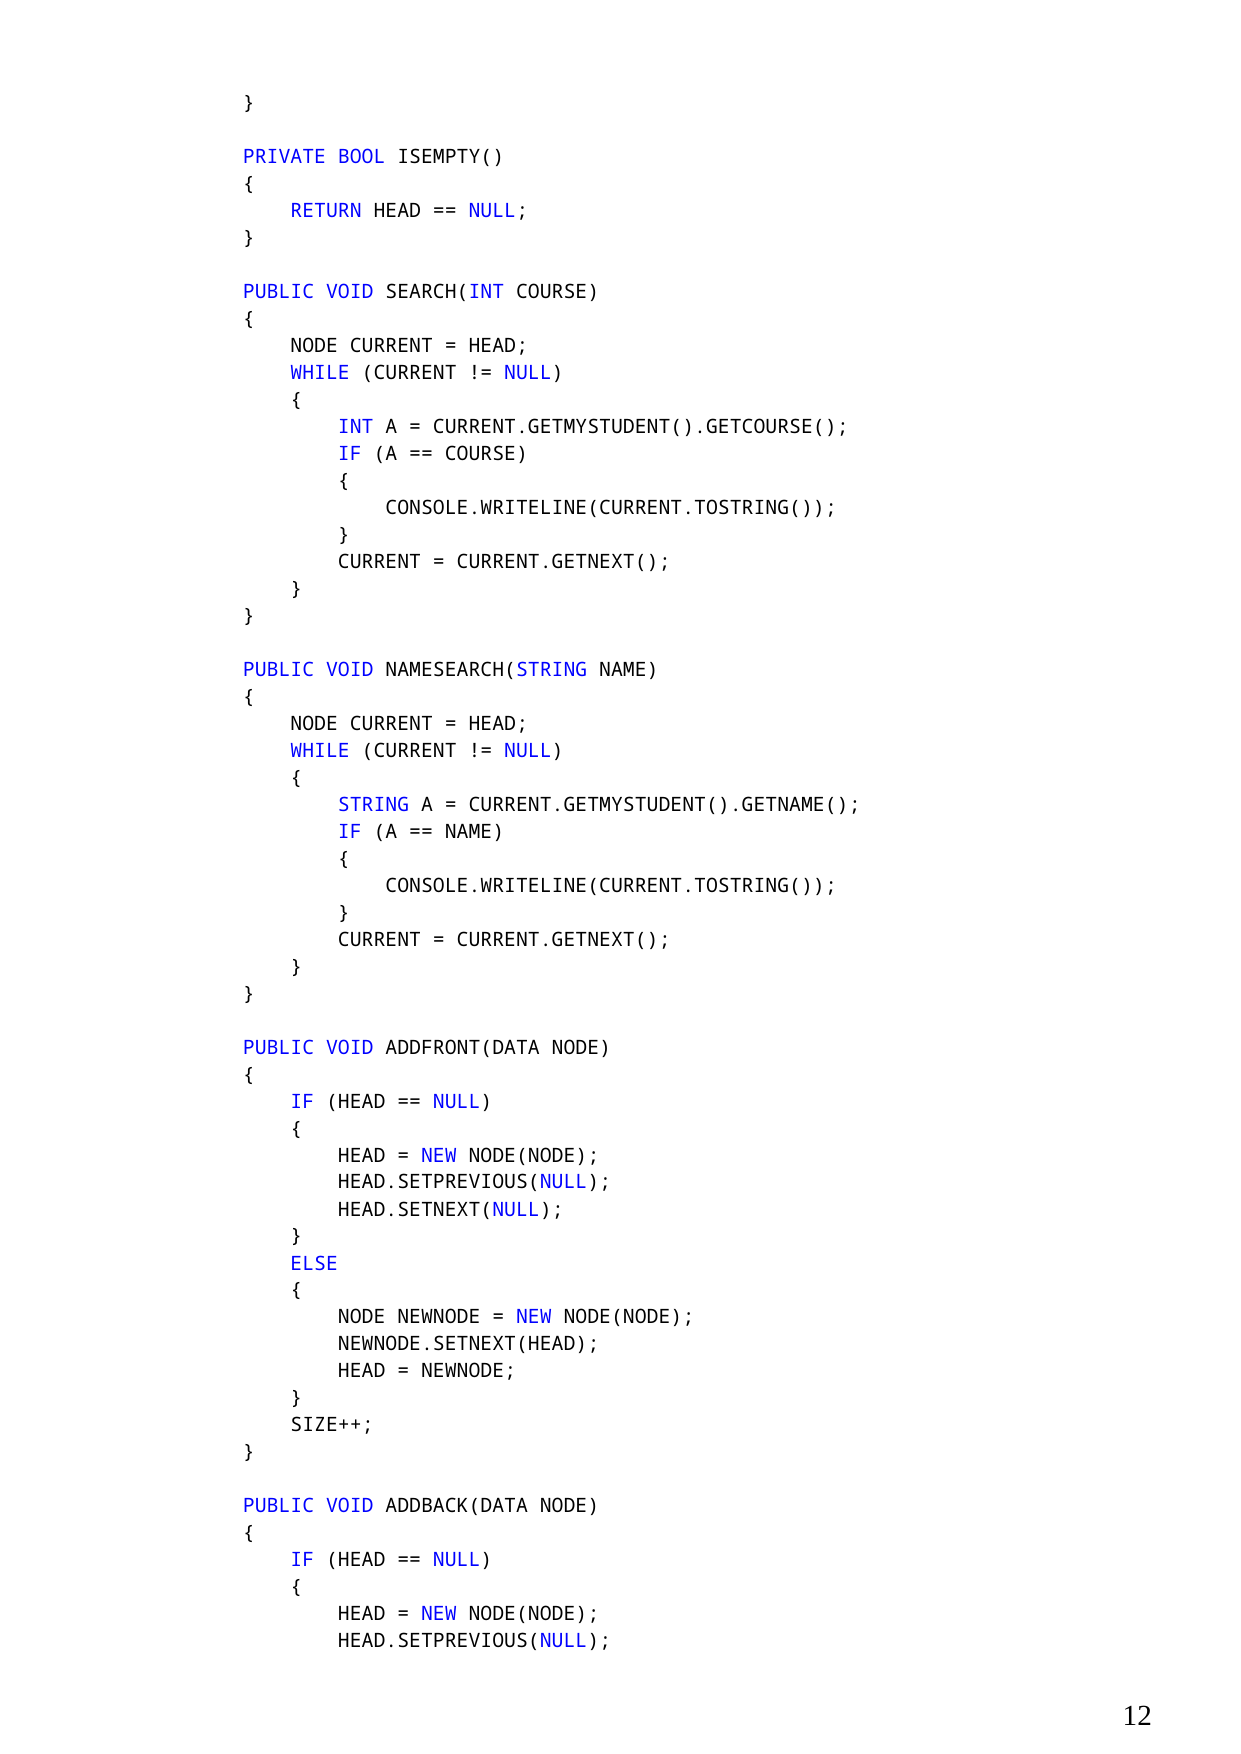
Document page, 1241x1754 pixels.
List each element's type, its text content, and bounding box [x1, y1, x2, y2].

text head.setPrevious(null); [148, 1168, 1152, 1195]
text while (current != null) [148, 736, 1152, 763]
text { [148, 466, 1152, 493]
text size++; [148, 1411, 1152, 1438]
text { [148, 1276, 1152, 1303]
text newNode.setNext(head); [148, 1330, 1152, 1357]
text Node current = head; [148, 331, 1152, 358]
text return head == null; [148, 197, 1152, 223]
text while (current != null) [148, 358, 1152, 385]
text { [148, 844, 1152, 871]
text int a = current.getMyStudent().getCourse(); [148, 412, 1152, 439]
text } [148, 574, 1152, 601]
text { [148, 1572, 1152, 1599]
text head.setPrevious(null); [148, 1626, 1152, 1653]
text Console.WriteLine(current.toString()); [148, 493, 1152, 520]
text { [148, 682, 1152, 709]
text { [148, 1114, 1152, 1141]
text public void Search(int course) [148, 277, 1152, 304]
text { [148, 169, 1152, 197]
text } [148, 898, 1152, 925]
text Node current = head; [148, 709, 1152, 736]
text } [148, 1384, 1152, 1411]
text } [148, 89, 1152, 116]
text if (head == null) [148, 1087, 1152, 1114]
text } [148, 1222, 1152, 1249]
text Console.WriteLine(current.toString()); [148, 871, 1152, 898]
text { [148, 385, 1152, 412]
text Node newNode = new Node(node); [148, 1303, 1152, 1330]
text private bool isEmpty() [148, 143, 1152, 169]
text } [148, 601, 1152, 628]
text string a = current.getMyStudent().getName(); [148, 790, 1152, 817]
text public void addBack(Data node) [148, 1492, 1152, 1518]
text { [148, 763, 1152, 790]
text head = new Node(node); [148, 1599, 1152, 1626]
text { [148, 1518, 1152, 1546]
text head = new Node(node); [148, 1141, 1152, 1168]
text else [148, 1249, 1152, 1276]
text if (head == null) [148, 1546, 1152, 1572]
text { [148, 304, 1152, 331]
text current = current.getNext(); [148, 925, 1152, 952]
text head = newNode; [148, 1357, 1152, 1384]
text public void addFront(Data node) [148, 1033, 1152, 1060]
text } [148, 1438, 1152, 1464]
text current = current.getNext(); [148, 547, 1152, 574]
text { [148, 1060, 1152, 1087]
text if (a == course) [148, 439, 1152, 466]
text head.setNext(null); [148, 1195, 1152, 1222]
text if (a == name) [148, 817, 1152, 844]
text } [148, 979, 1152, 1006]
text public void NameSearch(string name) [148, 655, 1152, 682]
text } [148, 223, 1152, 251]
text } [148, 520, 1152, 547]
text } [148, 952, 1152, 979]
